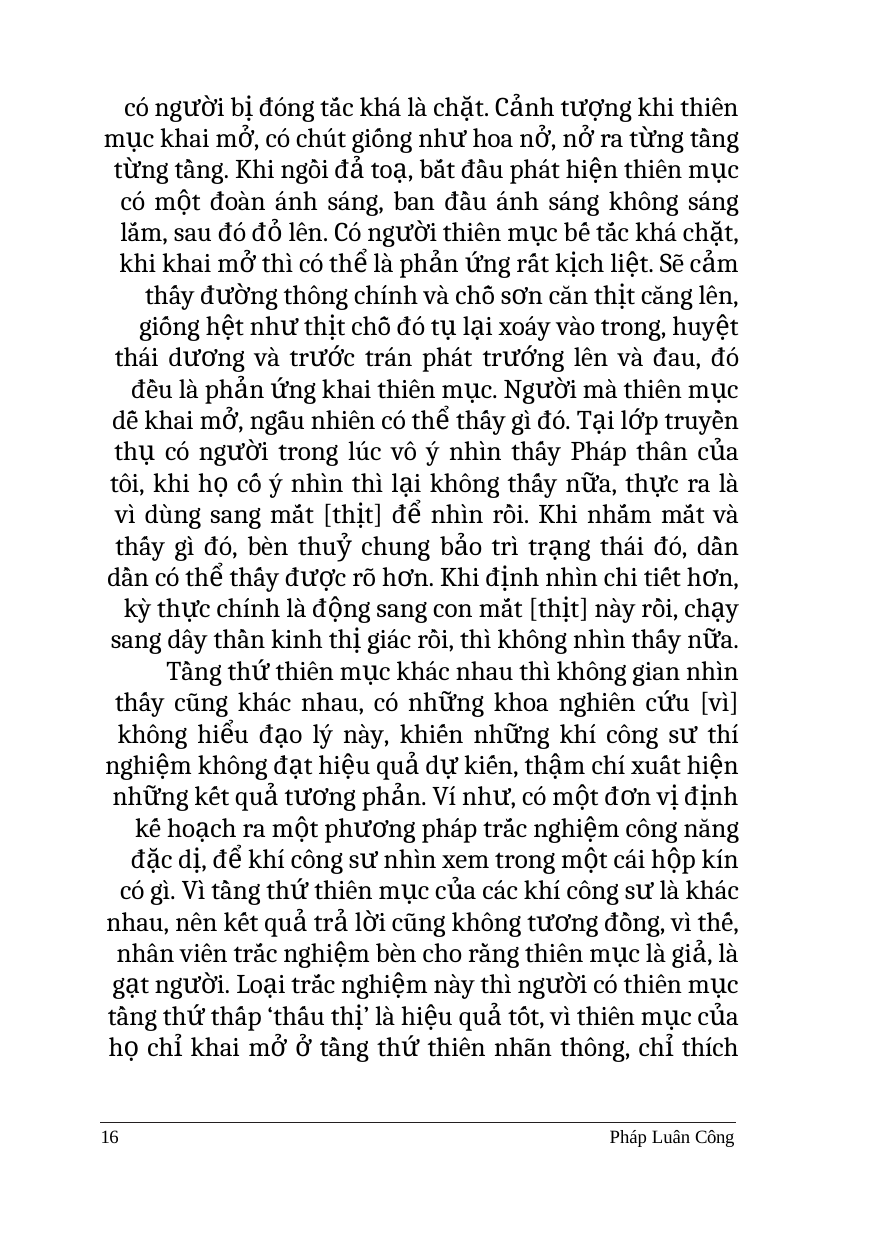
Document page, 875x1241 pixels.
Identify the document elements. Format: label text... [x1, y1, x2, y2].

text có người bị đóng tắc khá là chặt. Cảnh tượng khi thiên mục khai mở, có chút giống như hoa nở, nở ra từng tầng từng tầng. Khi ngồi đả toạ, bắt đầu phát hiện thiên mục có một đoàn ánh sáng, ban đầu ánh sáng không sáng lắm, sau đó đỏ lên. Có người thiên mục bế tắc khá chặt, khi khai mở thì có thể là phản ứng rất kịch liệt. Sẽ cảm thấy đường thông chính và chỗ sơn căn thịt căng lên, giống hệt như thịt chỗ đó tụ lại xoáy vào trong, huyệt thái dương và trước trán phát trướng lên và đau, đó đều là phản ứng khai thiên mục. Người mà thiên mục dễ khai mở, ngẫu nhiên có thể thấy gì đó. Tại lớp truyền thụ có người trong lúc vô ý nhìn thấy Pháp thân của tôi, khi họ cố ý nhìn thì lại không thấy nữa, thực ra là vì dùng sang mắt [thịt] để nhìn rồi. Khi nhắm mắt và thấy gì đó, bèn thuỷ chung bảo trì trạng thái đó, dần dần có thể thấy được rõ hơn. Khi định nhìn chi tiết hơn, kỳ thực chính là động sang con mắt [thịt] này rồi, chạy sang dây thần kinh thị giác rồi, thì không nhìn thấy nữa. Tầng thứ thiên mục khác nhau thì không gian nhìn thấy cũng khác nhau, có những khoa nghiên cứu [vì] không hiểu đạo lý này, khiến những khí công sư thí nghiệm không đạt hiệu quả dự kiến, thậm chí xuất hiện những kết quả tương phản. Ví như, có một đơn vị định kế hoạch ra một phương pháp trắc nghiệm công năng đặc dị, để khí công sư nhìn xem trong một cái hộp kín có gì. Vì tầng thứ thiên mục của các khí công sư là khác nhau, nên kết quả trả lời cũng không tương đồng, vì thế, nhân viên trắc nghiệm bèn cho rằng thiên mục là giả, là gạt người. Loại trắc nghiệm này thì người có thiên mục tầng thứ thấp ‘thấu thị’ là hiệu quả tốt, vì thiên mục của họ chỉ khai mở ở tầng thứ thiên nhãn thông, chỉ thích [102, 92, 739, 1063]
